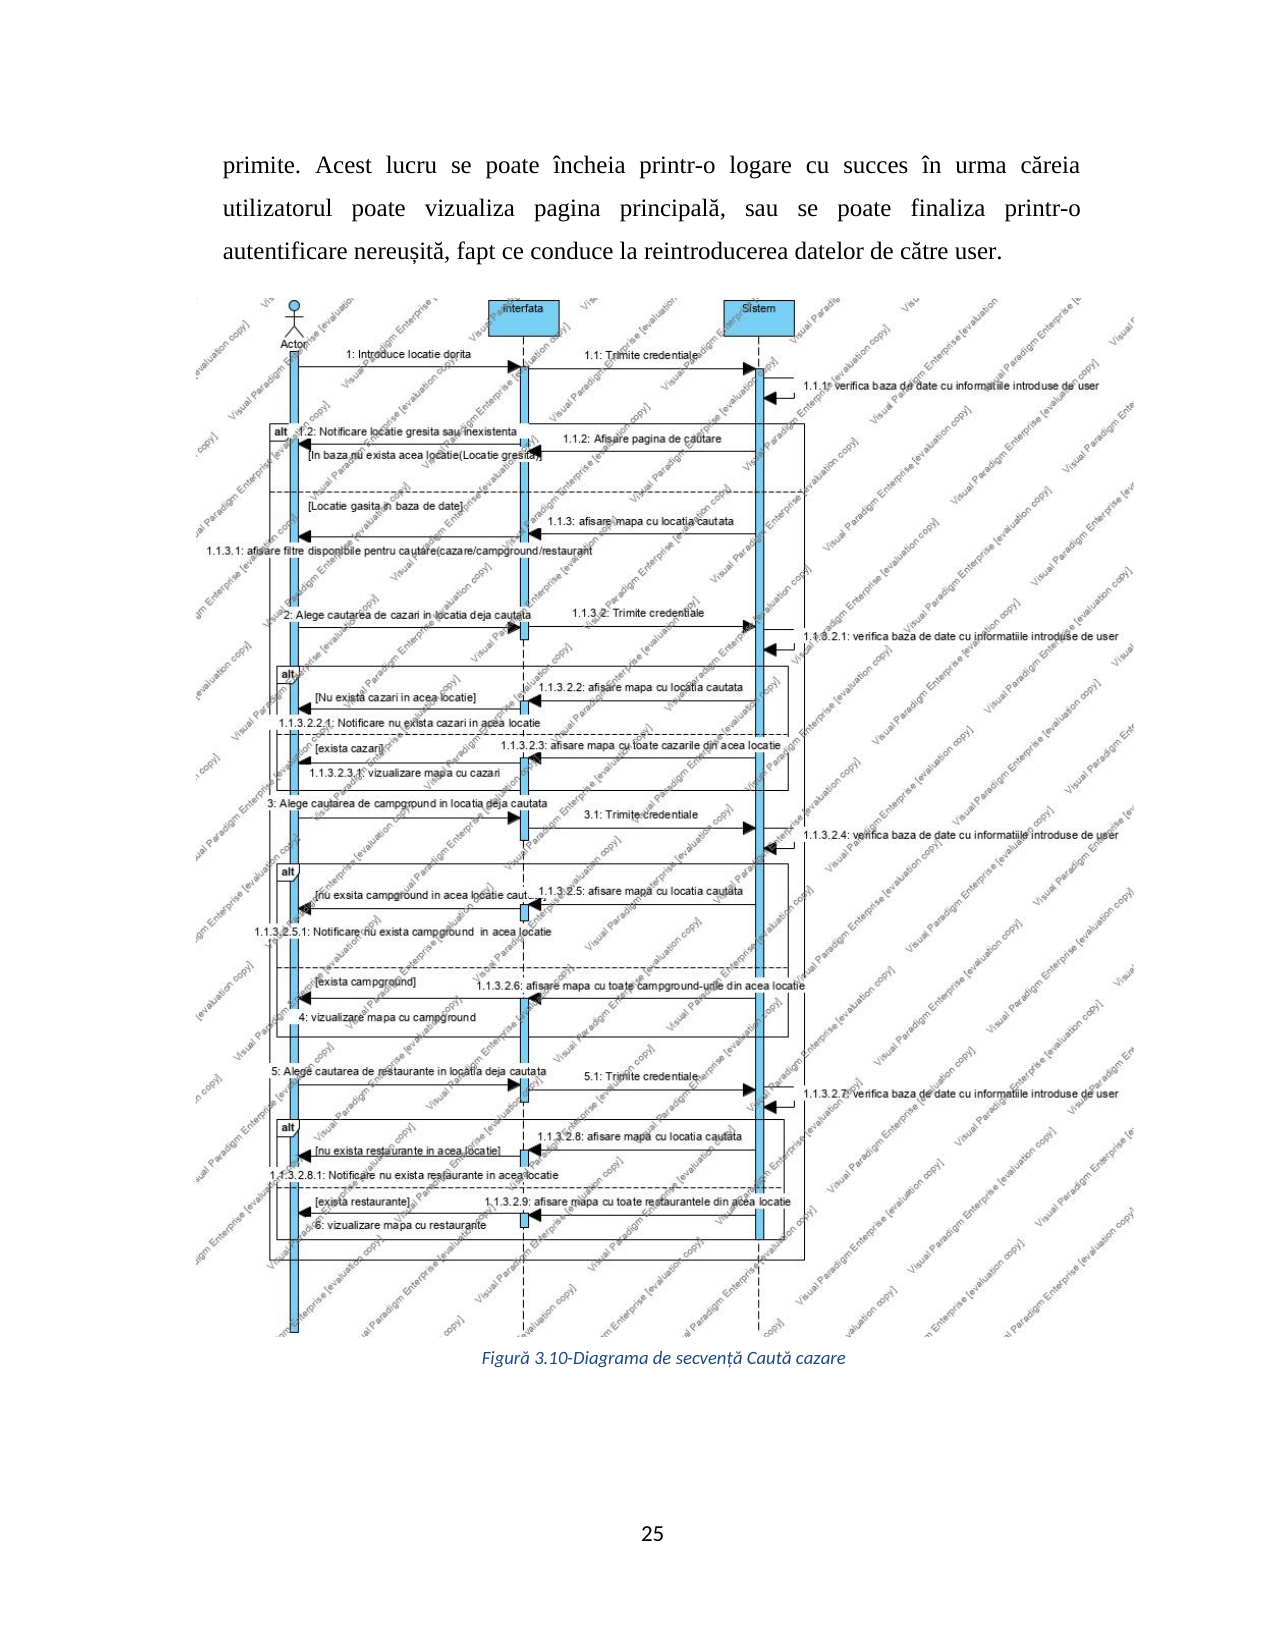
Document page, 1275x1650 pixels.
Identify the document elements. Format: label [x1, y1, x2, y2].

picture [195, 298, 1134, 1337]
text [223, 150, 1082, 265]
